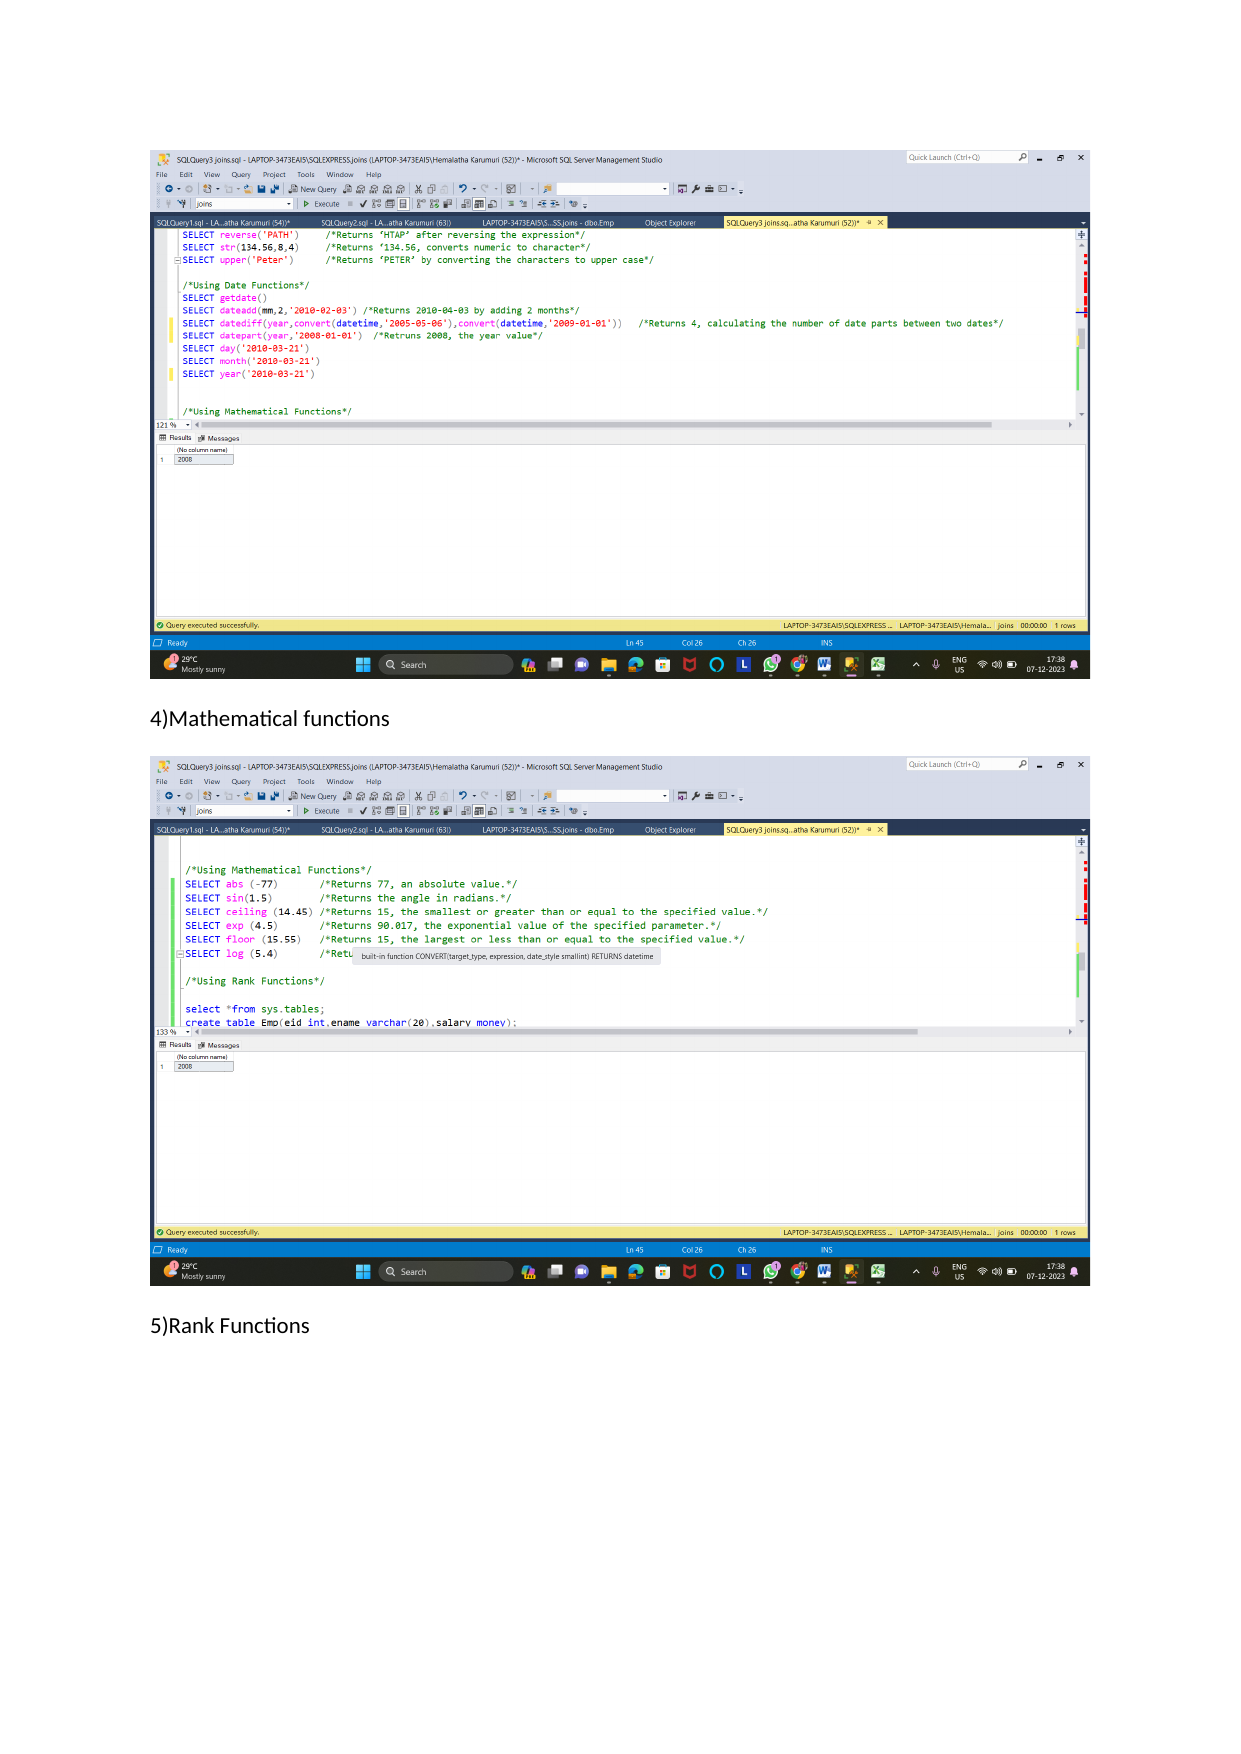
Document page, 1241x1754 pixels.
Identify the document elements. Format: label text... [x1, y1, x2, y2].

picture [150, 150, 1091, 679]
text 5)Rank Functions [150, 1311, 1090, 1339]
text 4)Mathematical functions [150, 704, 1090, 732]
picture [150, 756, 1091, 1286]
